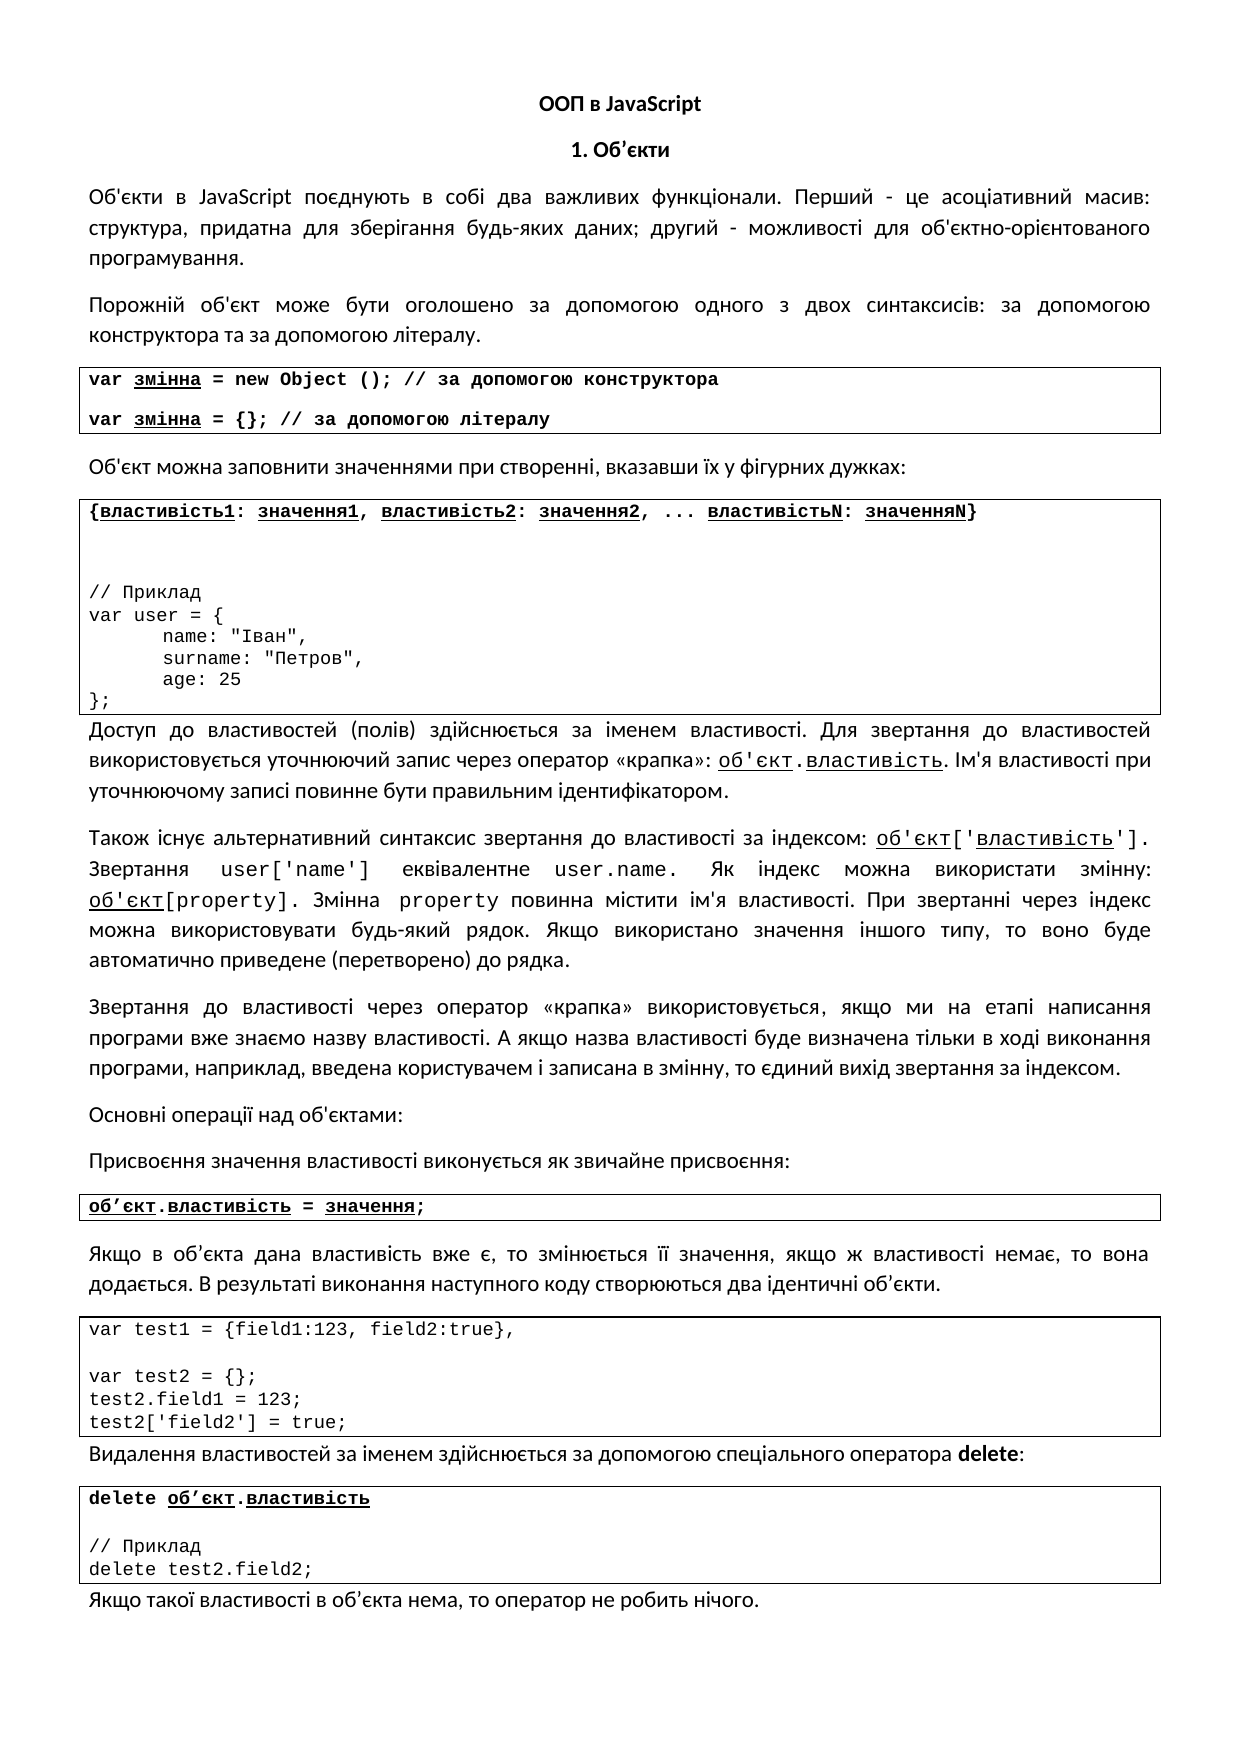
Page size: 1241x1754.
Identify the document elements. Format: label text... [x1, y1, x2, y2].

text test2['field2'] = true; [80, 1410, 1160, 1436]
text Об'єкт можна заповнити значеннями при створенні, вказавши їх у фігурних дужках: [89, 452, 1152, 480]
text name: "Іван", [89, 627, 1152, 648]
text // Приклад [80, 580, 1160, 603]
text var змінна = new Object (); // за допомогою конструктора [80, 368, 1160, 391]
text delete об’єкт.властивість [80, 1487, 1160, 1510]
text Присвоєння значення властивості виконується як звичайне присвоєння: [89, 1147, 1152, 1175]
text Якщо такої властивості в об’єкта нема, то оператор не робить нічого. [89, 1586, 1152, 1614]
text age: 25 [89, 670, 1152, 688]
text var test2 = {}; [80, 1364, 1160, 1387]
text Основні операції над об'єктами: [89, 1100, 1152, 1128]
text Видалення властивостей за іменем здійснюється за допомогою спеціального оператора delete: [89, 1439, 1152, 1467]
text // Приклад [80, 1533, 1160, 1556]
text Якщо в об’єкта дана властивість вже є, то змінюється її значення, якщо ж властивості немає, то вона додається. В результаті виконання наступного коду створюються два ідентичні об’єкти. [89, 1239, 1152, 1298]
text var user = { [80, 603, 1160, 627]
text Порожній об'єкт може бути оголошено за допомогою одного з двох синтаксисів: за допомогою конструктора та за допомогою літералу. [89, 290, 1152, 348]
text об’єкт.властивість = значення; [80, 1195, 1160, 1220]
text }; [80, 688, 1160, 714]
text test2.field1 = 123; [80, 1387, 1160, 1410]
text var test1 = {field1:123, field2:true}, [80, 1318, 1160, 1341]
text Об'єкти в JavaScript поєднують в собі два важливих функціонали. Перший - це асоціативний масив: структура, придатна для зберігання будь-яких даних; другий - можливості для об'єктно-орієнтованого програмування. [89, 182, 1152, 271]
text ООП в JavaScript [89, 89, 1152, 117]
text Доступ до властивостей (полів) здійснюється за іменем властивості. Для звертання до властивостей використовується уточнюючий запис через оператор «крапка»: об'єкт.властивість. Ім'я властивості при уточнюючому записі повинне бути правильним ідентифікатором. [89, 715, 1152, 804]
text Звертання до властивості через оператор «крапка» використовується, якщо ми на етапі написання програми вже знаємо назву властивості. А якщо назва властивості буде визначена тільки в ході виконання програми, наприклад, введена користувачем і записана в змінну, то єдиний вихід звертання за індексом. [89, 992, 1152, 1081]
text var змінна = {}; // за допомогою літералу [80, 406, 1160, 433]
text delete test2.field2; [80, 1556, 1160, 1583]
text surname: "Петров", [89, 648, 1152, 670]
text Також існує альтернативний синтаксис звертання до властивості за індексом: об'єкт['властивість']. Звертання user['name'] еквівалентне user.name. Як індекс можна використати змінну: об'єкт[property]. Змінна property повинна містити ім'я властивості. При звертанні через індекс можна використовувати будь-який рядок. Якщо використано значення іншого типу, то воно буде автоматично приведене (перетворено) до рядка. [89, 823, 1152, 974]
text {властивість1: значення1, властивість2: значення2, ... властивістьN: значенняN} [80, 500, 1160, 523]
text 1. Об’єкти [89, 136, 1152, 163]
